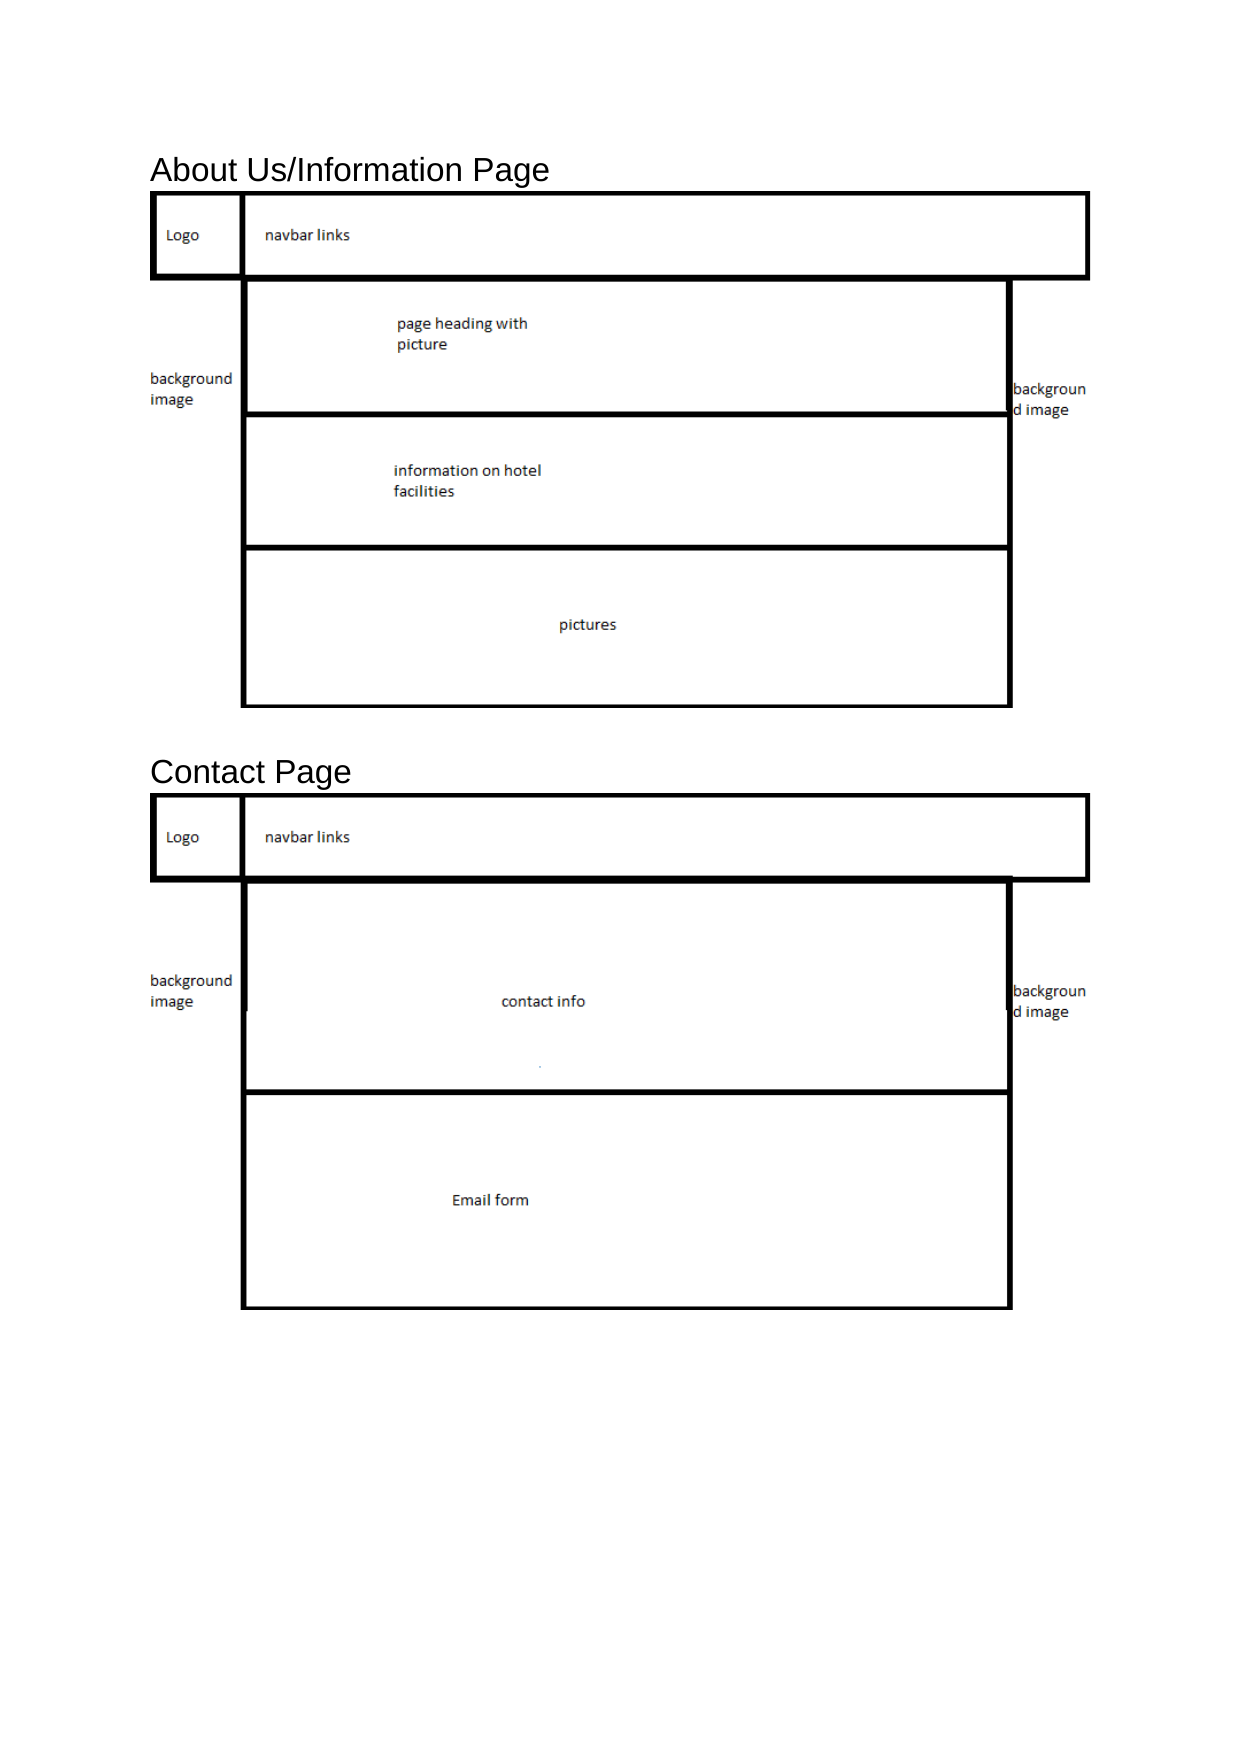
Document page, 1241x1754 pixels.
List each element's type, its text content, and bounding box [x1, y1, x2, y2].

text About Us/Information Page [150, 150, 1090, 188]
picture [150, 793, 1091, 1310]
picture [150, 191, 1091, 708]
text Contact Page [150, 752, 1090, 790]
